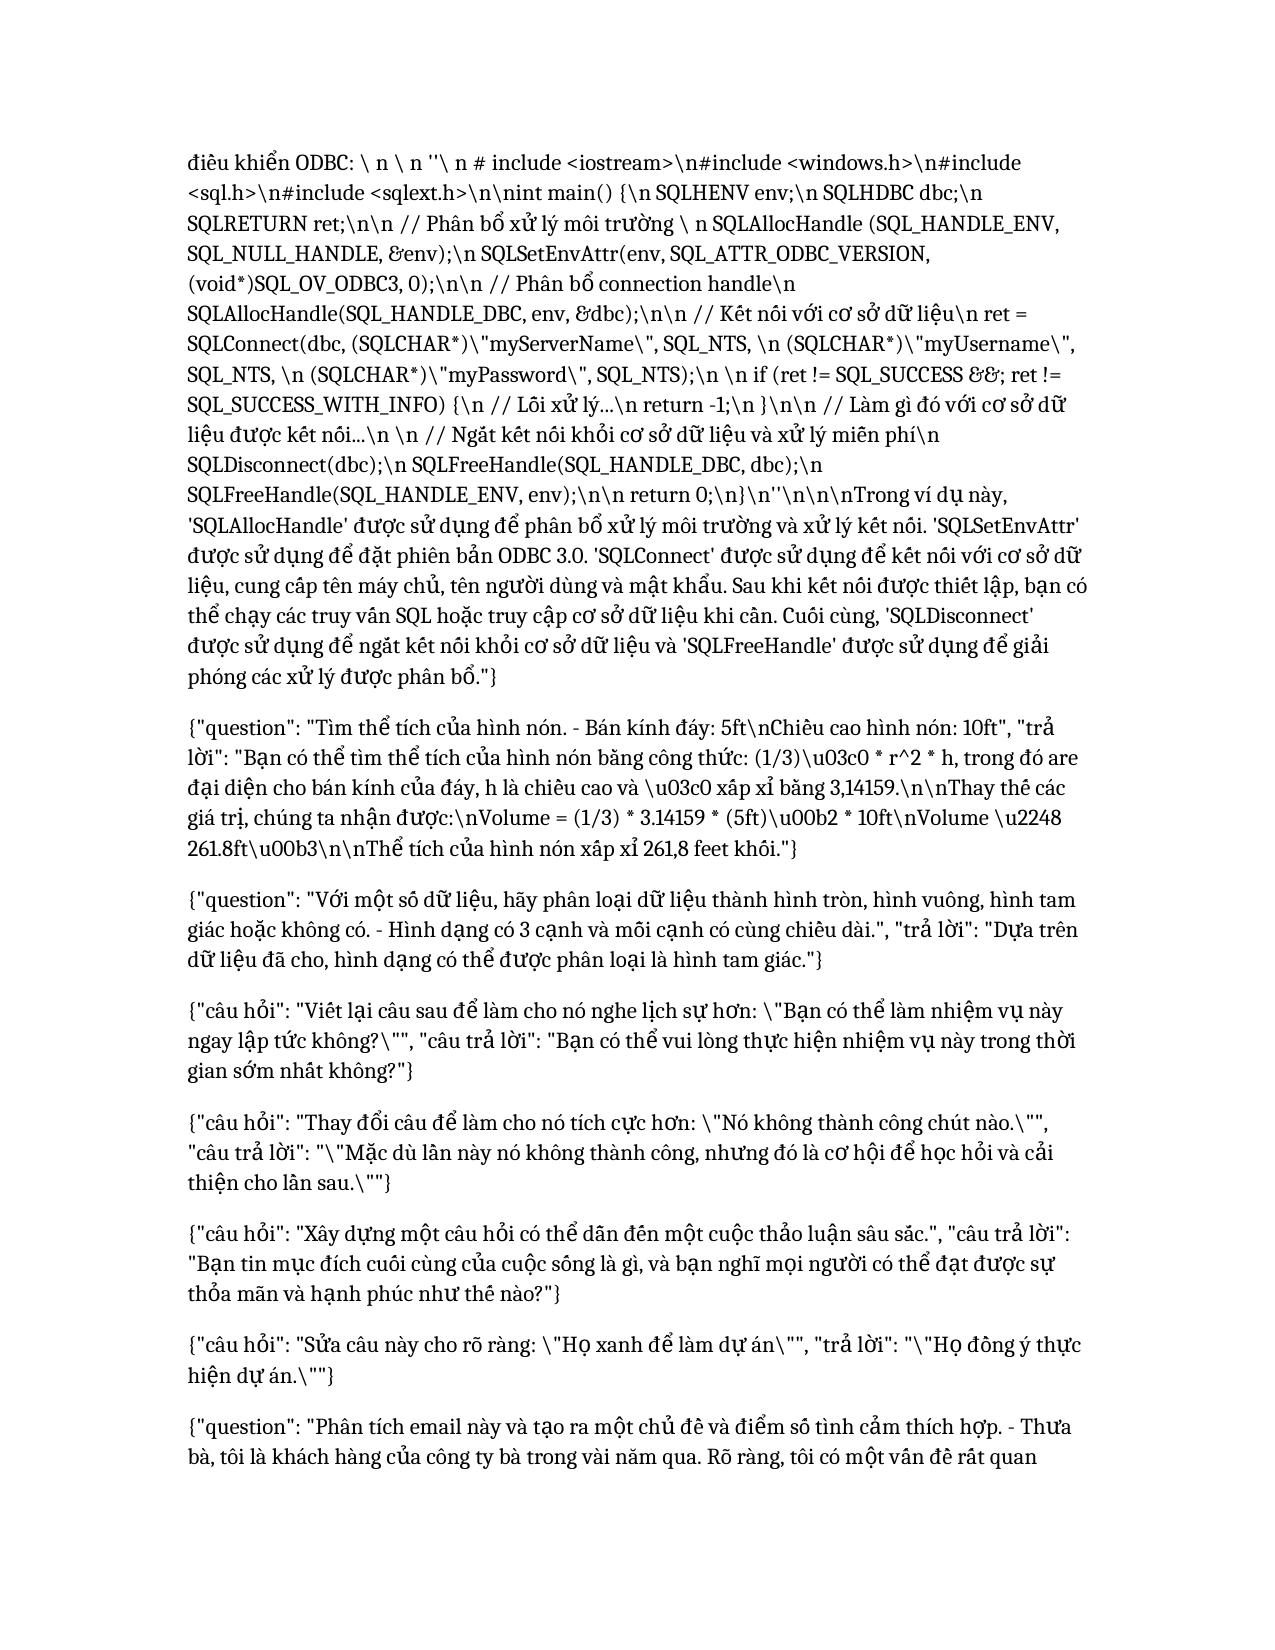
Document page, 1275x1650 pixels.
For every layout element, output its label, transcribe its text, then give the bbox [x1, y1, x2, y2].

text {"câu hỏi": "Sửa câu này cho rõ ràng: \"Họ xanh để làm dự án\"", "trả lời": "\"Họ đồng ý thực hiện dự án.\""} [187, 1332, 1087, 1389]
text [187, 150, 1087, 690]
text {"câu hỏi": "Viết lại câu sau để làm cho nó nghe lịch sự hơn: \"Bạn có thể làm nhiệm vụ này ngay lập tức không?\"", "câu trả lời": "Bạn có thể vui lòng thực hiện nhiệm vụ này trong thời gian sớm nhất không?"} [187, 998, 1087, 1085]
text {"câu hỏi": "Xây dựng một câu hỏi có thể dẫn đến một cuộc thảo luận sâu sắc.", "câu trả lời": "Bạn tin mục đích cuối cùng của cuộc sống là gì, và bạn nghĩ mọi người có thể đạt được sự thỏa mãn và hạnh phúc như thế nào?"} [187, 1221, 1087, 1308]
text {"question": "Tìm thể tích của hình nón. - Bán kính đáy: 5ft\nChiều cao hình nón: 10ft", "trả lời": "Bạn có thể tìm thể tích của hình nón bằng công thức: (1/3)\u03c0 * r^2 * h, trong đó are đại diện cho bán kính của đáy, h là chiều cao và \u03c0 xấp xỉ bằng 3,14159.\n\nThay thế các giá trị, chúng ta nhận được:\nVolume = (1/3) * 3.14159 * (5ft)\u00b2 * 10ft\nVolume \u2248 261.8ft\u00b3\n\nThể tích của hình nón xấp xỉ 261,8 feet khối."} [187, 714, 1087, 862]
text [187, 1413, 1087, 1470]
text {"question": "Với một số dữ liệu, hãy phân loại dữ liệu thành hình tròn, hình vuông, hình tam giác hoặc không có. - Hình dạng có 3 cạnh và mỗi cạnh có cùng chiều dài.", "trả lời": "Dựa trên dữ liệu đã cho, hình dạng có thể được phân loại là hình tam giác."} [187, 886, 1087, 973]
text {"câu hỏi": "Thay đổi câu để làm cho nó tích cực hơn: \"Nó không thành công chút nào.\"", "câu trả lời": "\"Mặc dù lần này nó không thành công, nhưng đó là cơ hội để học hỏi và cải thiện cho lần sau.\""} [187, 1109, 1087, 1196]
